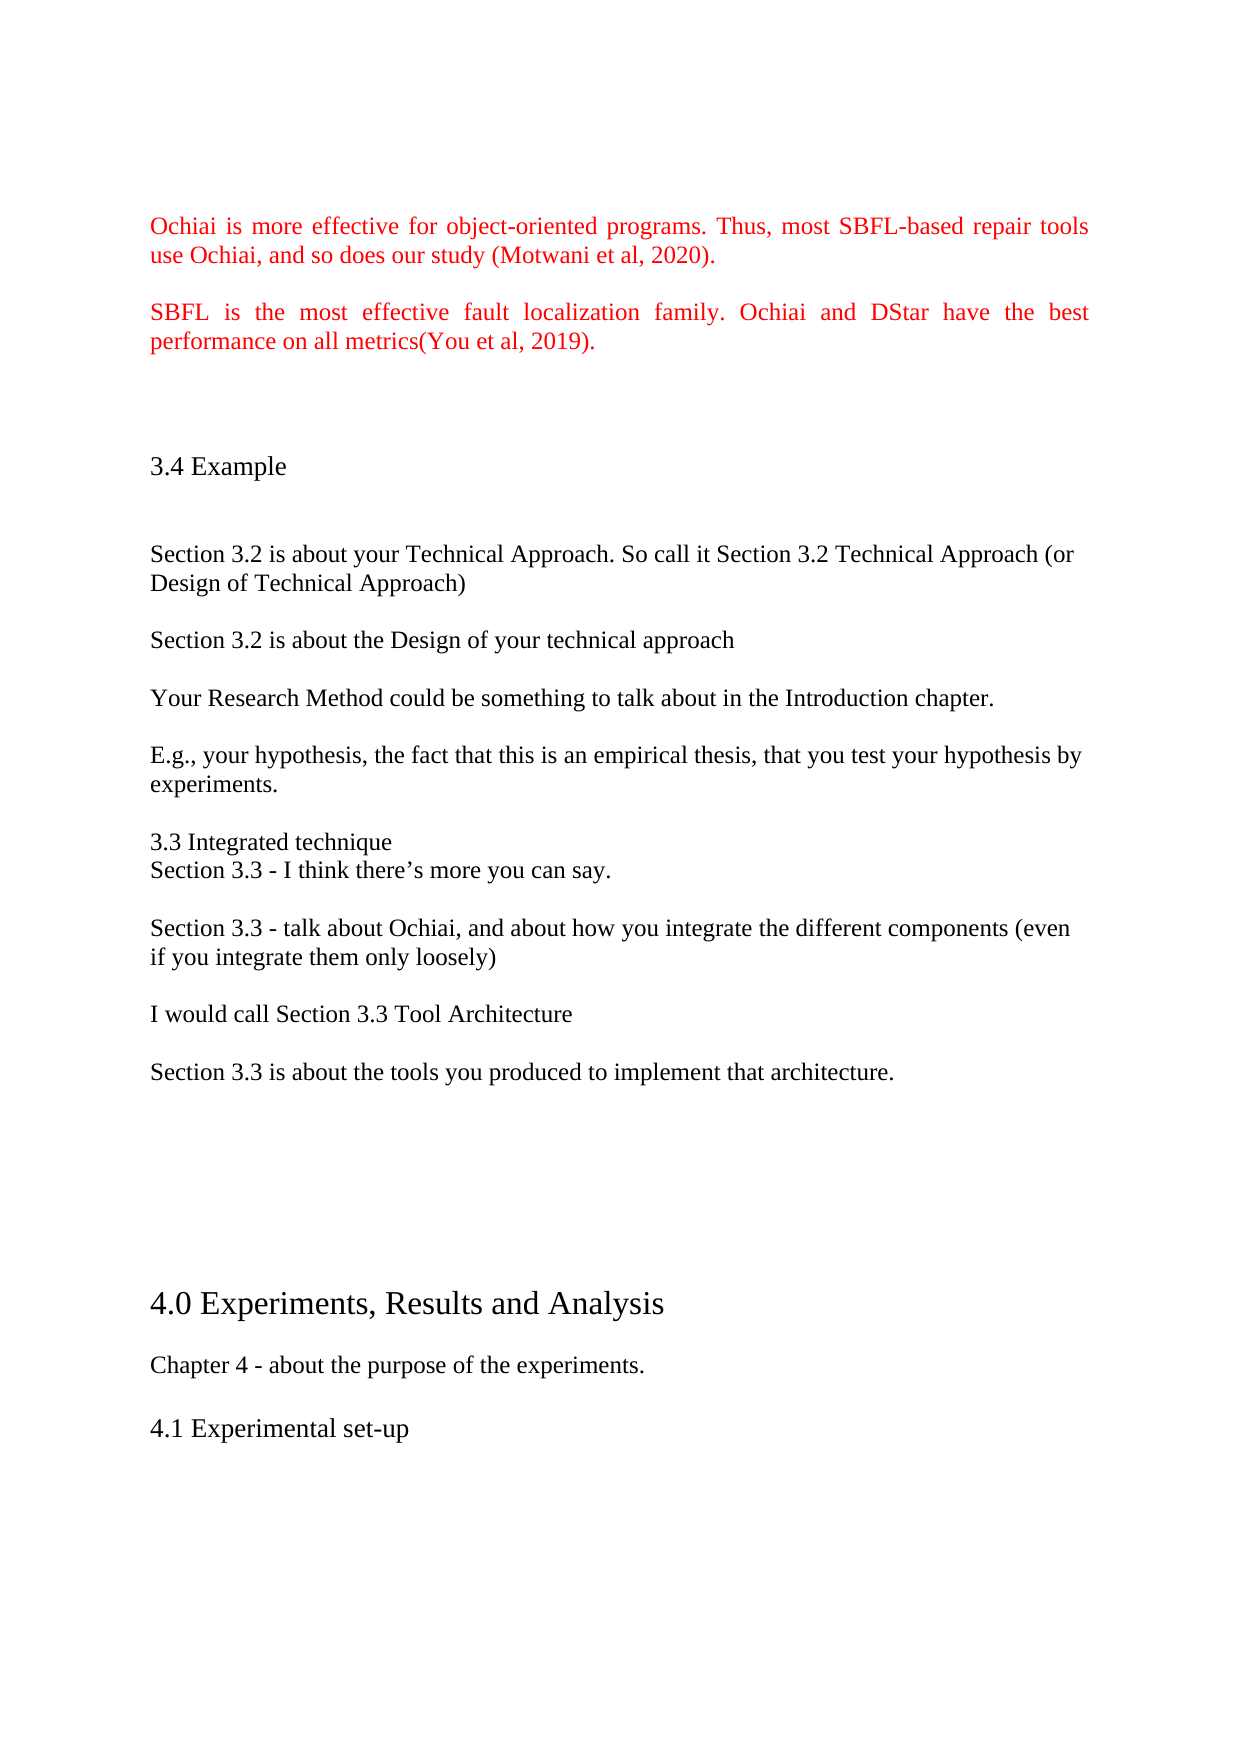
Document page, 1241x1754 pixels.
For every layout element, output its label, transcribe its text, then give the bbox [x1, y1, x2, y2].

text Your Research Method could be something to talk about in the Introduction chapter. [150, 683, 1090, 712]
text Ochiai is more effective for object-oriented programs. Thus, most SBFL-based repair tools use Ochiai, and so does our study (Motwani et al, 2020). [150, 211, 1090, 268]
subtitle 3.4 Example [150, 451, 1090, 482]
subtitle 4.1 Experimental set-up [150, 1412, 1090, 1443]
subtitle 4.0 Experiments, Results and Analysis [150, 1283, 1090, 1321]
text SBFL is the most effective fault localization family. Ochiai and DStar have the best performance on all metrics(You et al, 2019). [150, 297, 1090, 355]
text Section 3.3 - I think there’s more you can say. [150, 855, 1090, 884]
text Section 3.2 is about your Technical Approach. So call it Section 3.2 Technical Approach (or Design of Technical Approach) [150, 539, 1090, 597]
text E.g., your hypothesis, the fact that this is an empirical thesis, that you test your hypothesis by experiments. [150, 740, 1090, 798]
text Section 3.3 - talk about Ochiai, and about how you integrate the different components (even if you integrate them only loosely) [150, 913, 1090, 970]
text Section 3.2 is about the Design of your technical approach [150, 625, 1090, 654]
text Section 3.3 is about the tools you produced to implement that architecture. [150, 1057, 1090, 1085]
text I would call Section 3.3 Tool Architecture [150, 999, 1090, 1028]
text Chapter 4 - about the purpose of the experiments. [150, 1350, 1090, 1379]
text 3.3 Integrated technique [150, 827, 1090, 855]
